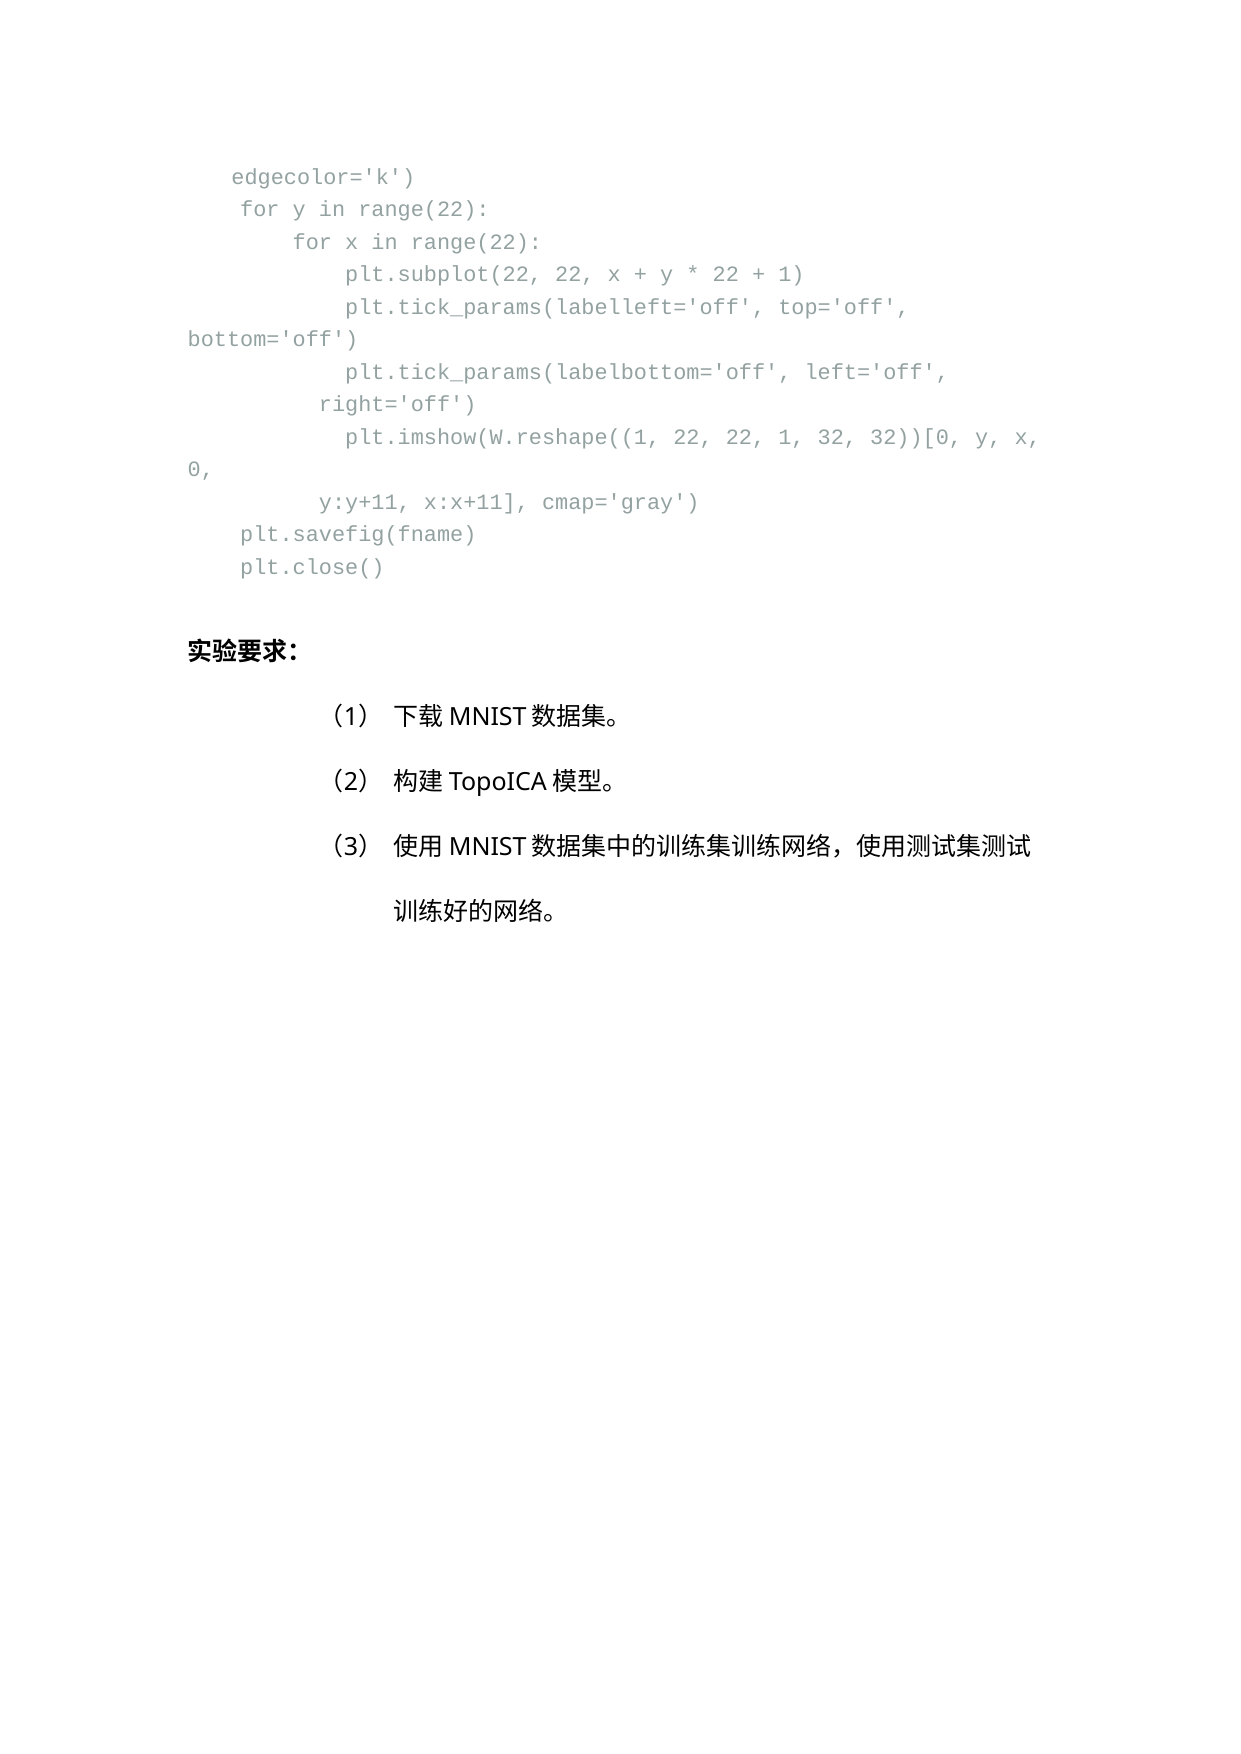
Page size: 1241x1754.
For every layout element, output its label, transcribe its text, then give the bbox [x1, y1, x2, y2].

text edgecolor='k') [231, 162, 1053, 194]
text plt.imshow(W.reshape((1, 22, 22, 1, 32, 32))[0, y, x, 0, [187, 422, 1053, 487]
list 下载MNIST数据集。 [319, 682, 1053, 747]
text plt.close() [187, 552, 1053, 584]
text y:y+11, x:x+11], cmap='gray') [275, 487, 1053, 519]
text right='off') [275, 389, 1053, 422]
text plt.savefig(fname) [187, 519, 1053, 552]
text plt.tick_params(labelleft='off', top='off', bottom='off') [187, 292, 1053, 357]
text for x in range(22): [187, 227, 1053, 259]
list 使用MNIST数据集中的训练集训练网络，使用测试集测试训练好的网络。 [319, 812, 1053, 942]
text 实验要求： [187, 617, 1053, 682]
text plt.subplot(22, 22, x + y * 22 + 1) [187, 259, 1053, 292]
text for y in range(22): [187, 194, 1053, 227]
list 构建TopoICA模型。 [319, 747, 1053, 812]
text plt.tick_params(labelbottom='off', left='off', [187, 357, 1053, 389]
